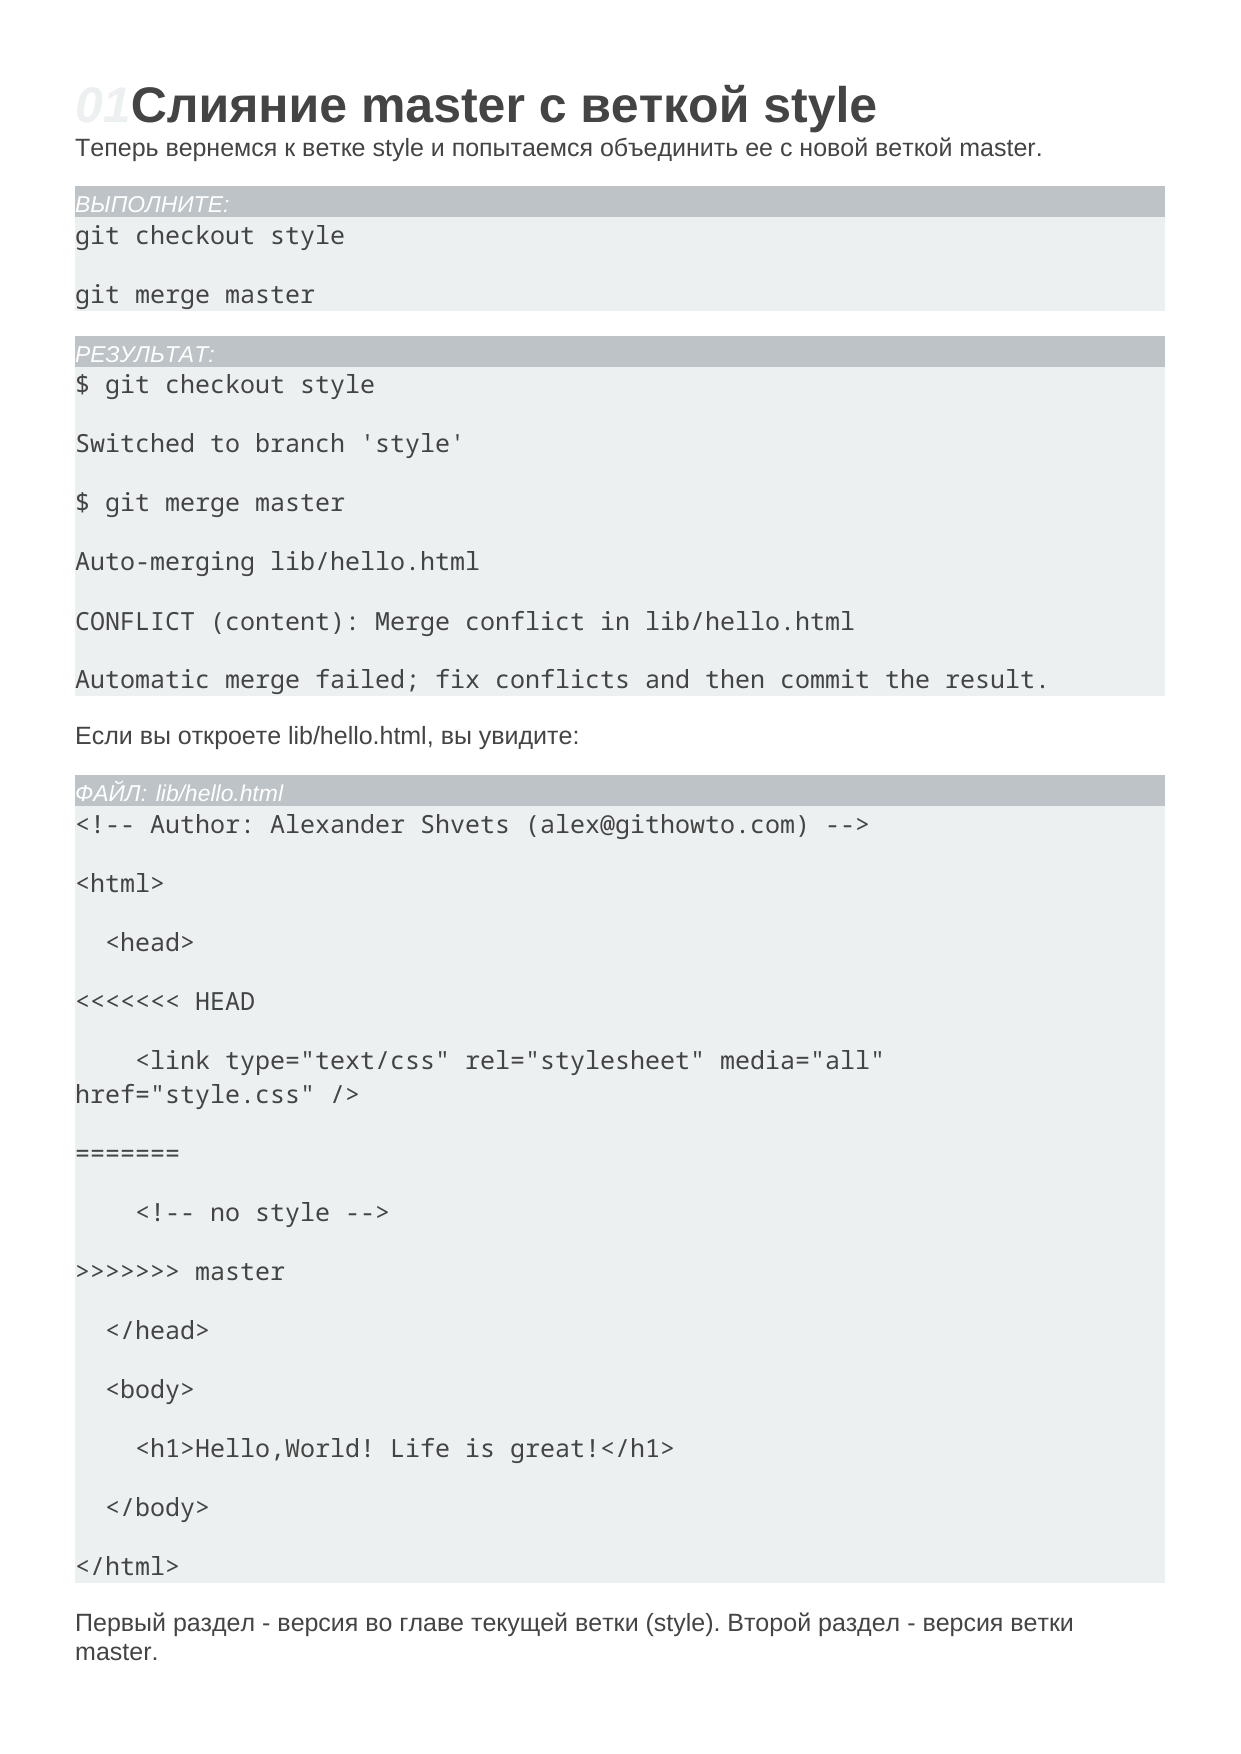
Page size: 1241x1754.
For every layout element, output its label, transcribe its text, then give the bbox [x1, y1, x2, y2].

text Теперь вернемся к ветке style и попытаемся объединить ее с новой веткой master. [75, 132, 1165, 161]
text <link type="text/css" rel="stylesheet" media="all" href="style.css" /> [75, 1042, 1165, 1111]
text Automatic merge failed; fix conflicts and then commit the result. [75, 662, 1165, 696]
text <!-- Author: Alexander Shvets (alex@githowto.com) --> [75, 806, 1165, 840]
text <!-- no style --> [75, 1195, 1165, 1229]
text Первый раздел - версия во главе текущей ветки (style). Второй раздел - версия ветки master. [75, 1608, 1165, 1666]
subtitle 01Слияние master с веткой style [75, 75, 1165, 132]
text Если вы откроете lib/hello.html, вы увидите: [75, 721, 1165, 750]
text </html> [75, 1549, 1165, 1583]
text $ git merge master [75, 485, 1165, 519]
text Auto-merging lib/hello.html [75, 544, 1165, 578]
subtitle ФАЙЛ: lib/hello.html [75, 775, 1165, 806]
subtitle ВЫПОЛНИТЕ: [75, 186, 1165, 217]
text <<<<<<< HEAD [75, 983, 1165, 1017]
text >>>>>>> master [75, 1254, 1165, 1288]
text ======= [75, 1136, 1165, 1170]
text git merge master [75, 277, 1165, 311]
text <html> [75, 865, 1165, 899]
text CONFLICT (content): Merge conflict in lib/hello.html [75, 603, 1165, 637]
subtitle РЕЗУЛЬТАТ: [75, 336, 1165, 367]
text </body> [75, 1490, 1165, 1524]
text <body> [75, 1372, 1165, 1406]
text </head> [75, 1313, 1165, 1347]
text $ git checkout style [75, 367, 1165, 401]
text git checkout style [75, 217, 1165, 252]
text <h1>Hello,World! Life is great!</h1> [75, 1431, 1165, 1465]
text Switched to branch 'style' [75, 426, 1165, 460]
text <head> [75, 924, 1165, 958]
